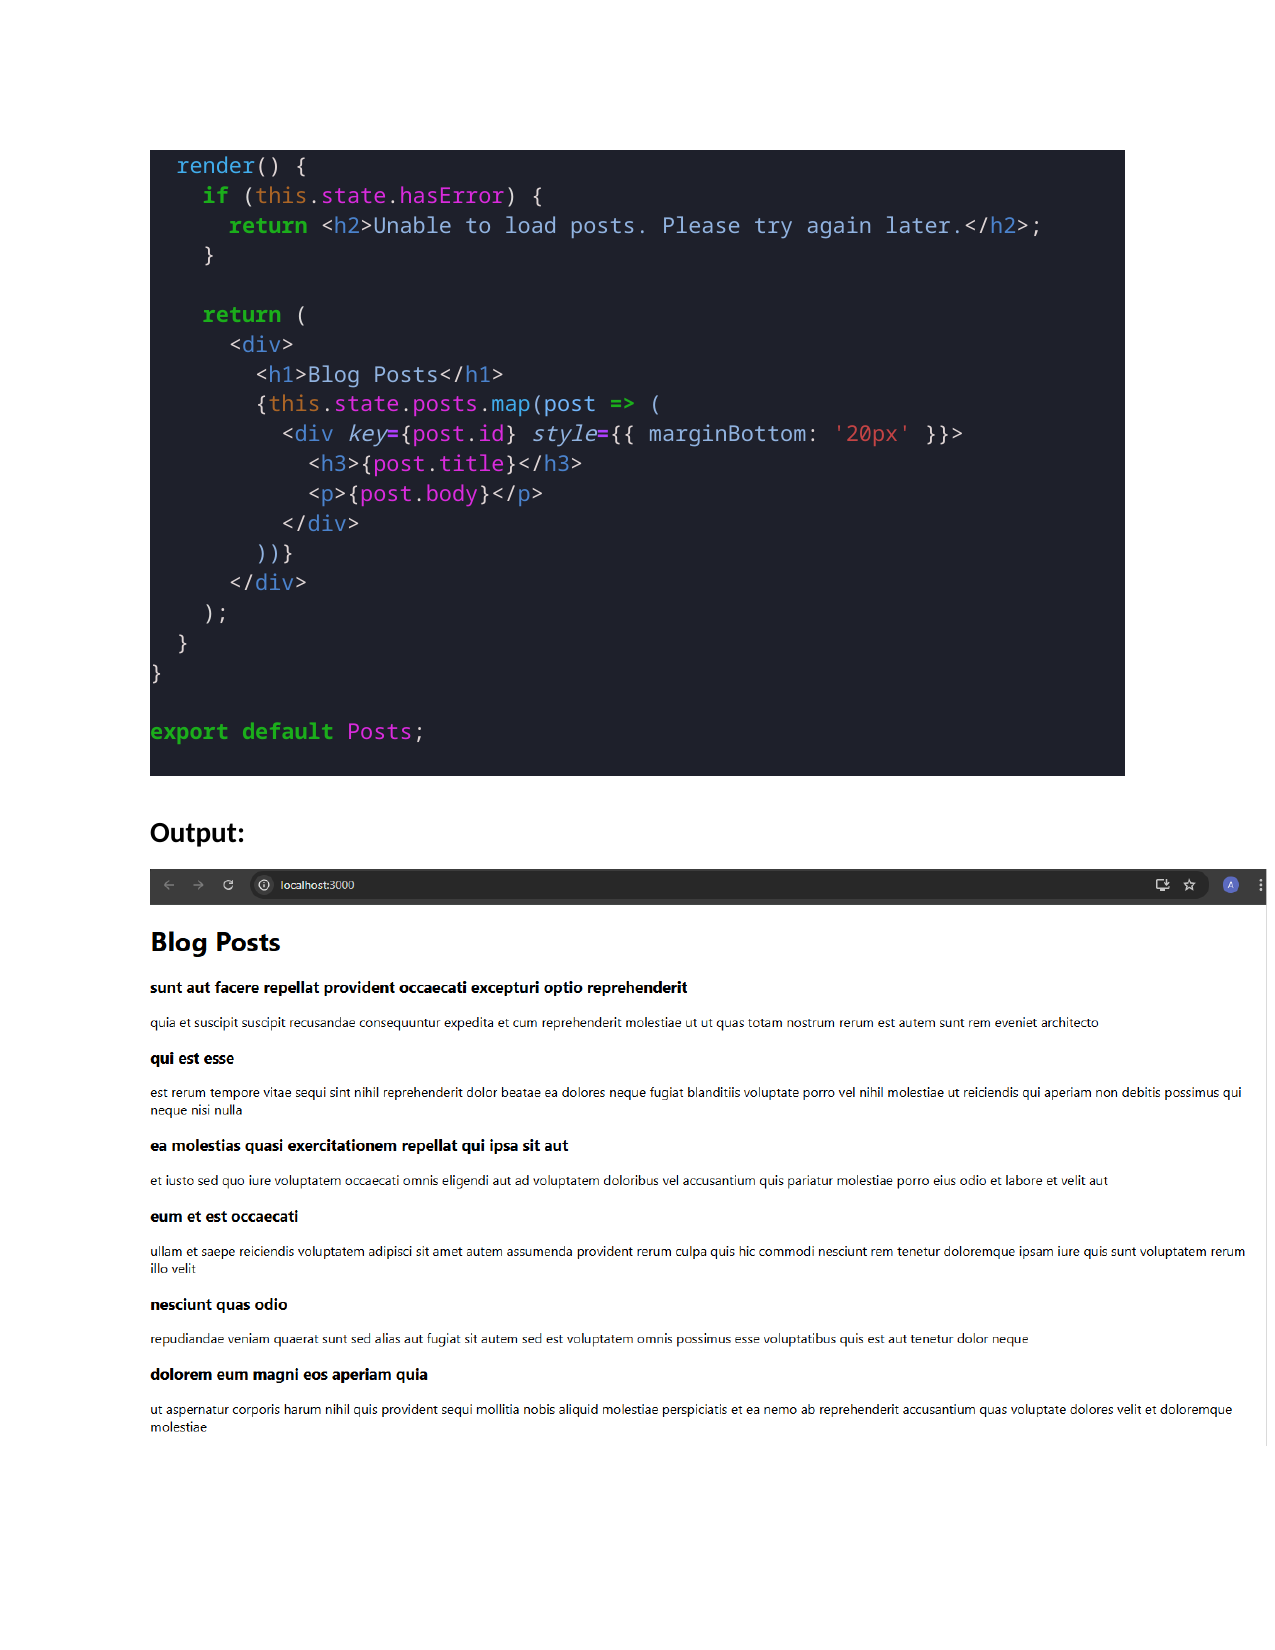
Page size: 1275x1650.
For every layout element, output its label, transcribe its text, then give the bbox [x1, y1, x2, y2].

text } [150, 239, 1125, 269]
text <h3>{post.title}</h3> [150, 448, 1125, 478]
text <p>{post.body}</p> [150, 478, 1125, 507]
text {this.state.posts.map(post => ( [150, 388, 1125, 418]
text } [150, 656, 1125, 686]
text <div key={post.id} style={{ marginBottom: '20px' }}> [150, 418, 1125, 448]
text return <h2>Unable to load posts. Please try again later.</h2>; [150, 209, 1125, 239]
text <div> [150, 329, 1125, 358]
text if (this.state.hasError) { [150, 180, 1125, 209]
text } [150, 627, 1125, 656]
text Output: [150, 776, 1125, 850]
text ))} [150, 537, 1125, 567]
text <h1>Blog Posts</h1> [150, 358, 1125, 388]
text ); [150, 597, 1125, 627]
text </div> [150, 567, 1125, 597]
text render() { [150, 150, 1125, 180]
text </div> [150, 507, 1125, 537]
picture [150, 869, 1267, 1446]
text export default Posts; [150, 716, 1125, 746]
text return ( [150, 299, 1125, 329]
